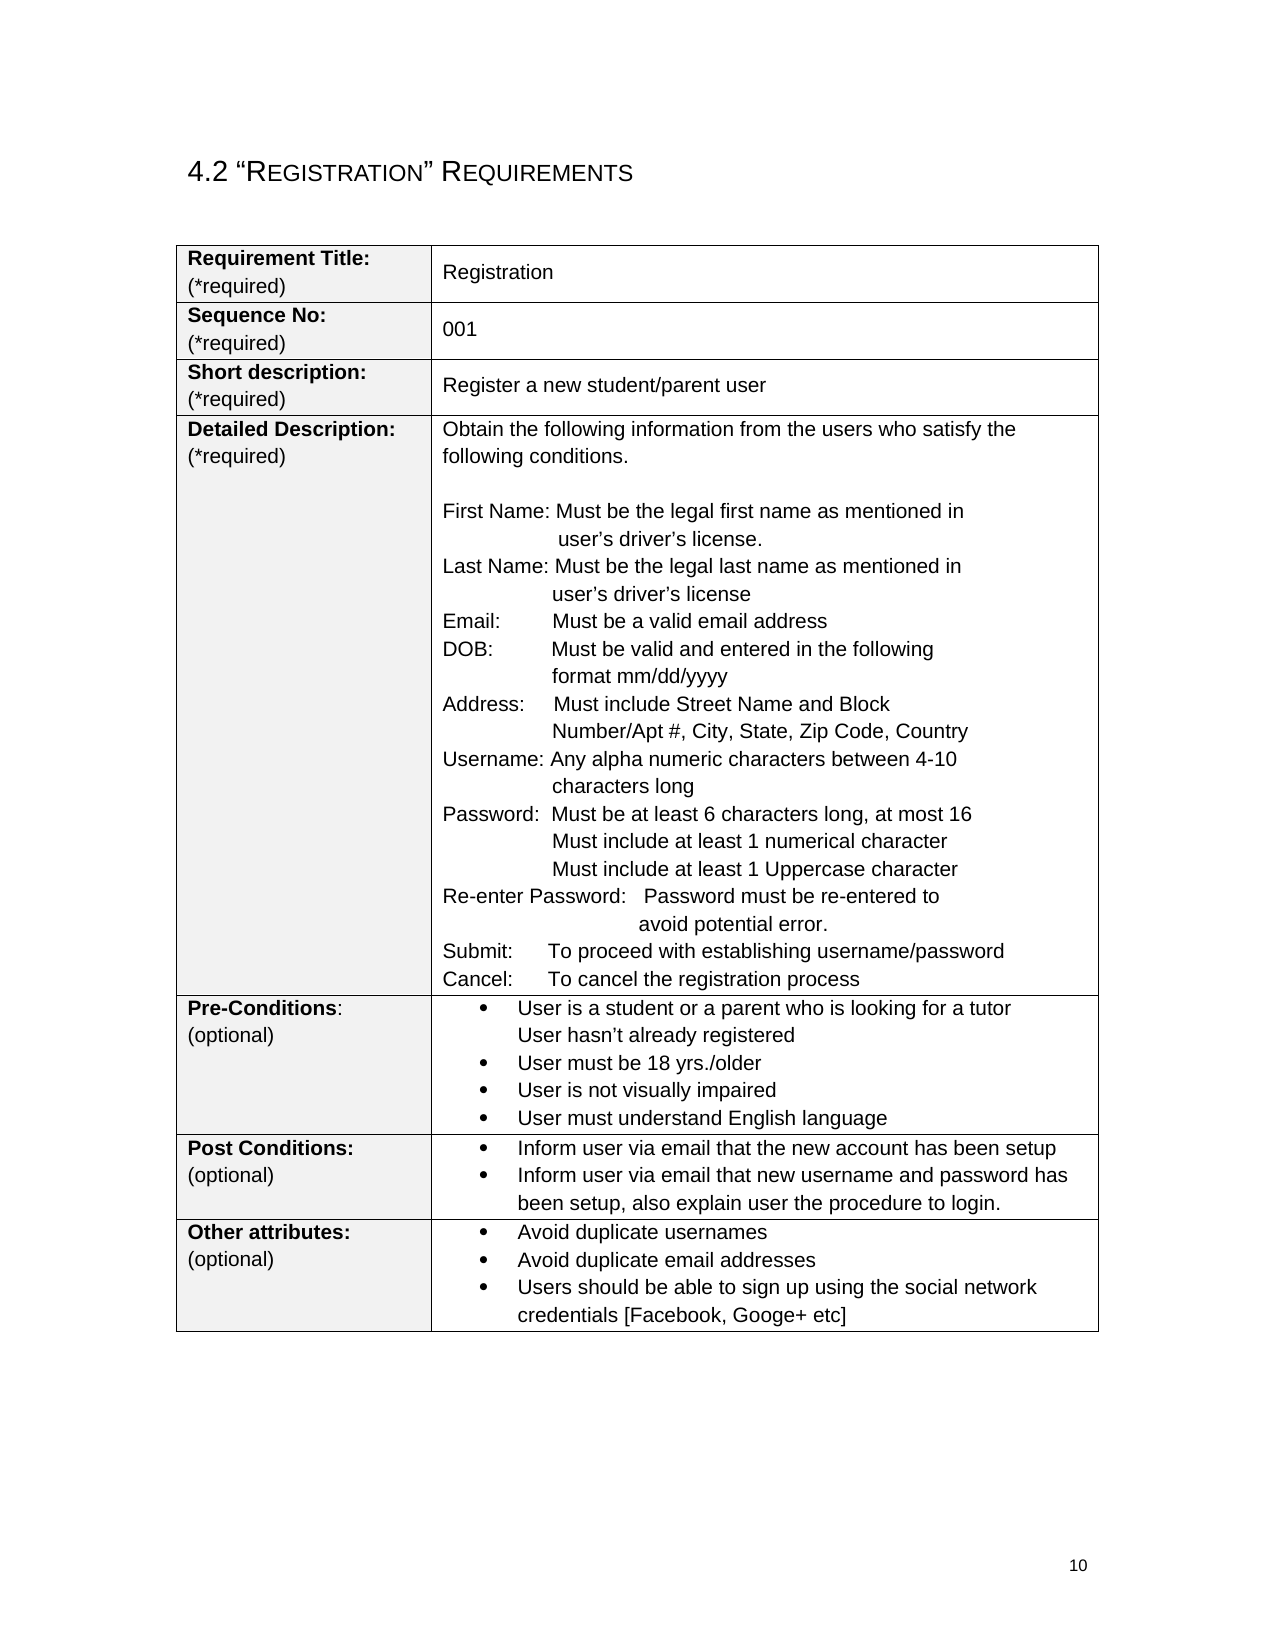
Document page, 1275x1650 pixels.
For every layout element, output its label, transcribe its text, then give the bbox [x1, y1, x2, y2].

table_header Requirement Title: (*required) [177, 246, 431, 302]
table_cell Obtain the following information from the users who satisfy the following conditions. First Name: Must be the legal first name as mentioned in user’s driver’s license. Last Name: Must be the legal last name as mentioned in user’s driver’s license Email: Must be a valid email address DOB: Must be valid and entered in the following format mm/dd/yyyy Address: Must include Street Name and Block Number/Apt #, City, State, Zip Code, Country Username: Any alpha numeric characters between 4-10 characters long Password: Must be at least 6 characters long, at most 16 Must include at least 1 numerical character Must include at least 1 Uppercase character Re-enter Password: Password must be re-entered to avoid potential error. Submit: To proceed with establishing username/password Cancel: To cancel the registration process [432, 416, 1098, 994]
table_cell User is a student or a parent who is looking for a tutor User hasn’t already registered User must be 18 yrs./older User is not visually impaired User must understand English language [432, 996, 1098, 1134]
table_cell Other attributes: (optional) [177, 1220, 431, 1331]
table_header Registration [432, 246, 1098, 302]
table_cell Register a new student/parent user [432, 360, 1098, 415]
table_cell Detailed Description: (*required) [177, 416, 431, 994]
table_cell Post Conditions: (optional) [177, 1135, 431, 1219]
table_cell Sequence No: (*required) [177, 303, 431, 358]
table_cell Avoid duplicate usernames Avoid duplicate email addresses Users should be able to sign up using the social network credentials [Facebook, Googe+ etc] [432, 1220, 1098, 1331]
subtitle 4.2 “Registration” Requirements [187, 154, 1087, 188]
table_cell Inform user via email that the new account has been setup Inform user via email that new username and password has been setup, also explain user the procedure to login. [432, 1135, 1098, 1219]
table_cell Short description: (*required) [177, 360, 431, 415]
table_cell 001 [432, 303, 1098, 358]
table_cell Pre-Conditions: (optional) [177, 996, 431, 1134]
